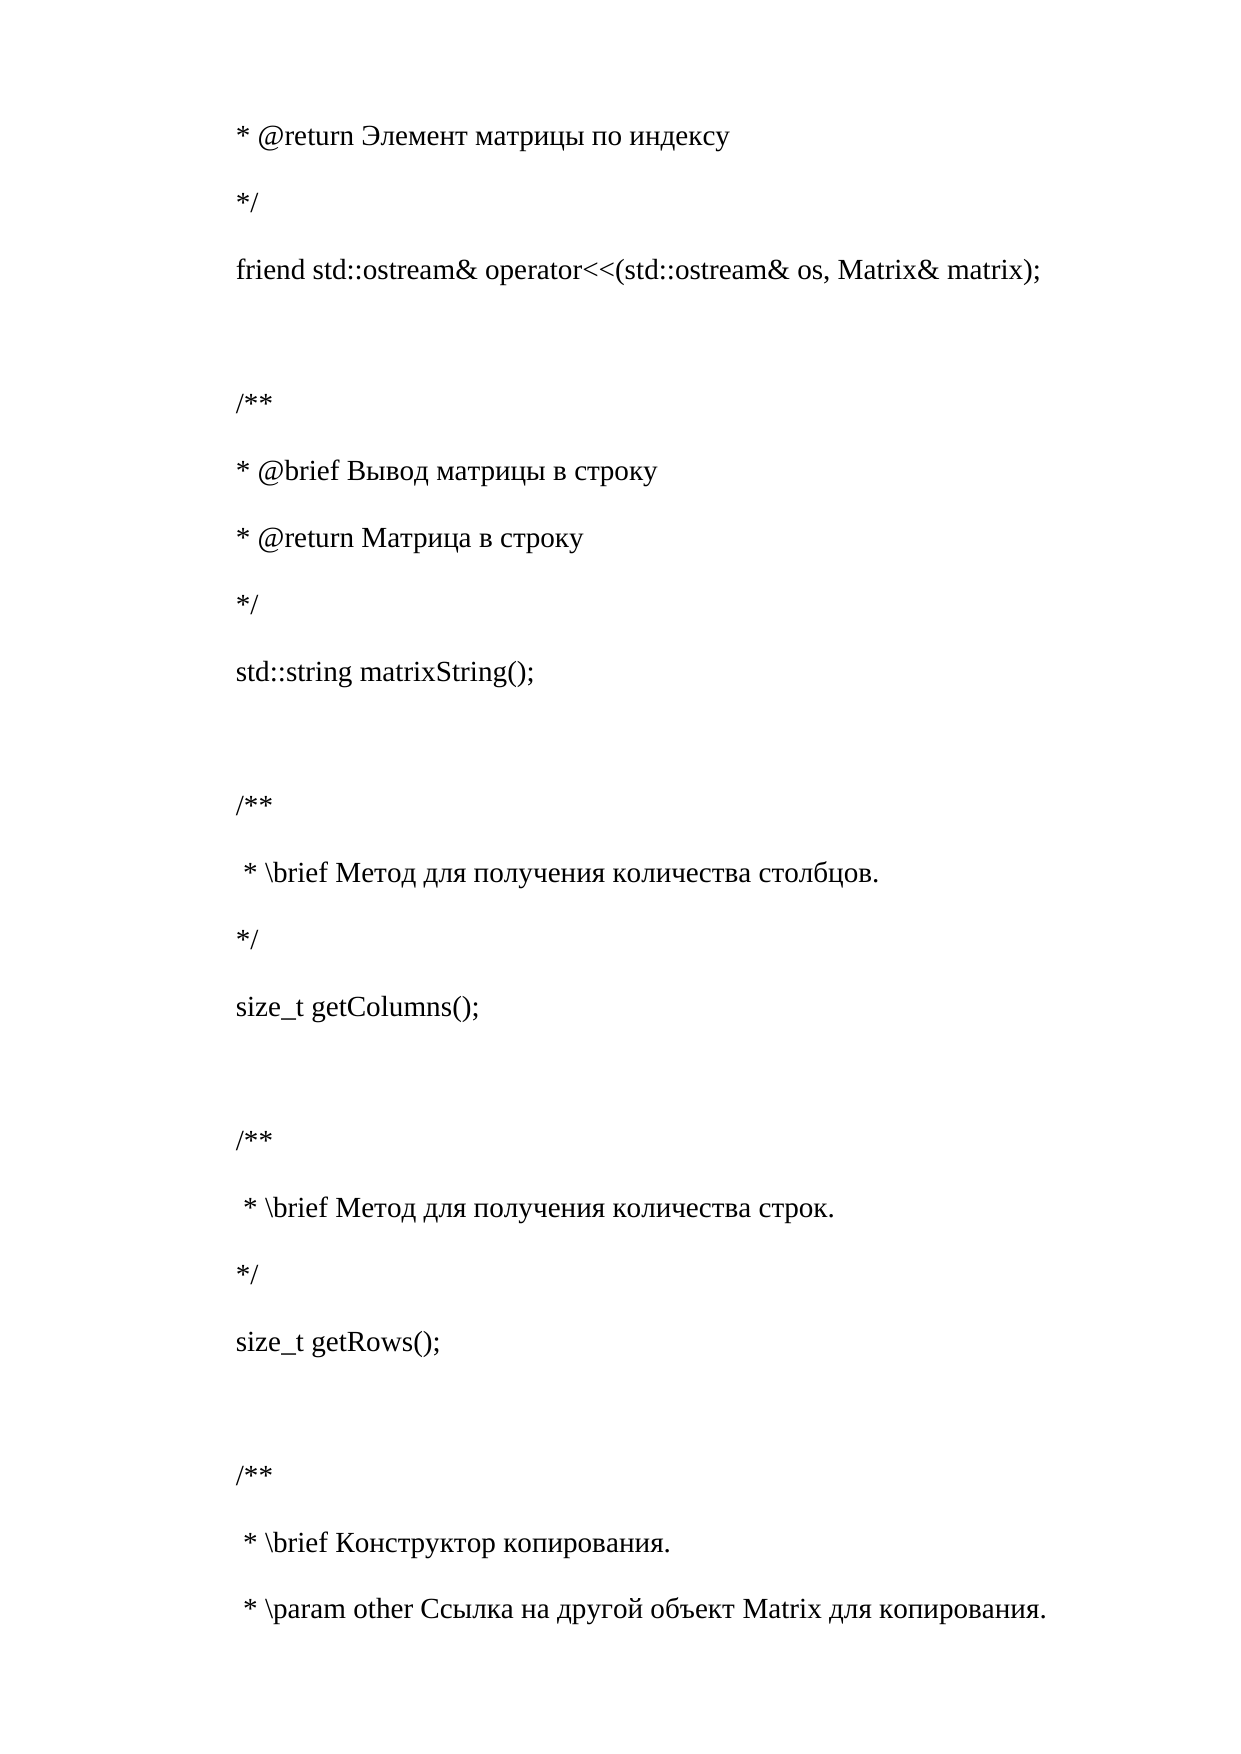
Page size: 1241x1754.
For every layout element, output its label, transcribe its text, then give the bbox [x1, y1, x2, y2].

text std::string matrixString(); [177, 654, 1152, 687]
text */ [177, 185, 1152, 219]
text */ [177, 587, 1152, 621]
text * @return Элемент матрицы по индексу [177, 118, 1152, 152]
text * @brief Вывод матрицы в строку [177, 453, 1152, 487]
text */ [177, 922, 1152, 955]
text friend std::ostream& operator<<(std::ostream& os, Matrix& matrix); [177, 252, 1152, 286]
text * \brief Метод для получения количества столбцов. [177, 855, 1152, 888]
text /** [177, 1458, 1152, 1491]
text /** [177, 386, 1152, 419]
text * \brief Конструктор копирования. [177, 1525, 1152, 1558]
text * \brief Метод для получения количества строк. [177, 1190, 1152, 1223]
text /** [177, 788, 1152, 821]
text * @return Матрица в строку [177, 520, 1152, 553]
text */ [177, 1257, 1152, 1290]
text /** [177, 1123, 1152, 1156]
text size_t getRows(); [177, 1324, 1152, 1357]
text * \param other Ссылка на другой объект Matrix для копирования. [177, 1592, 1152, 1625]
text size_t getColumns(); [177, 989, 1152, 1022]
